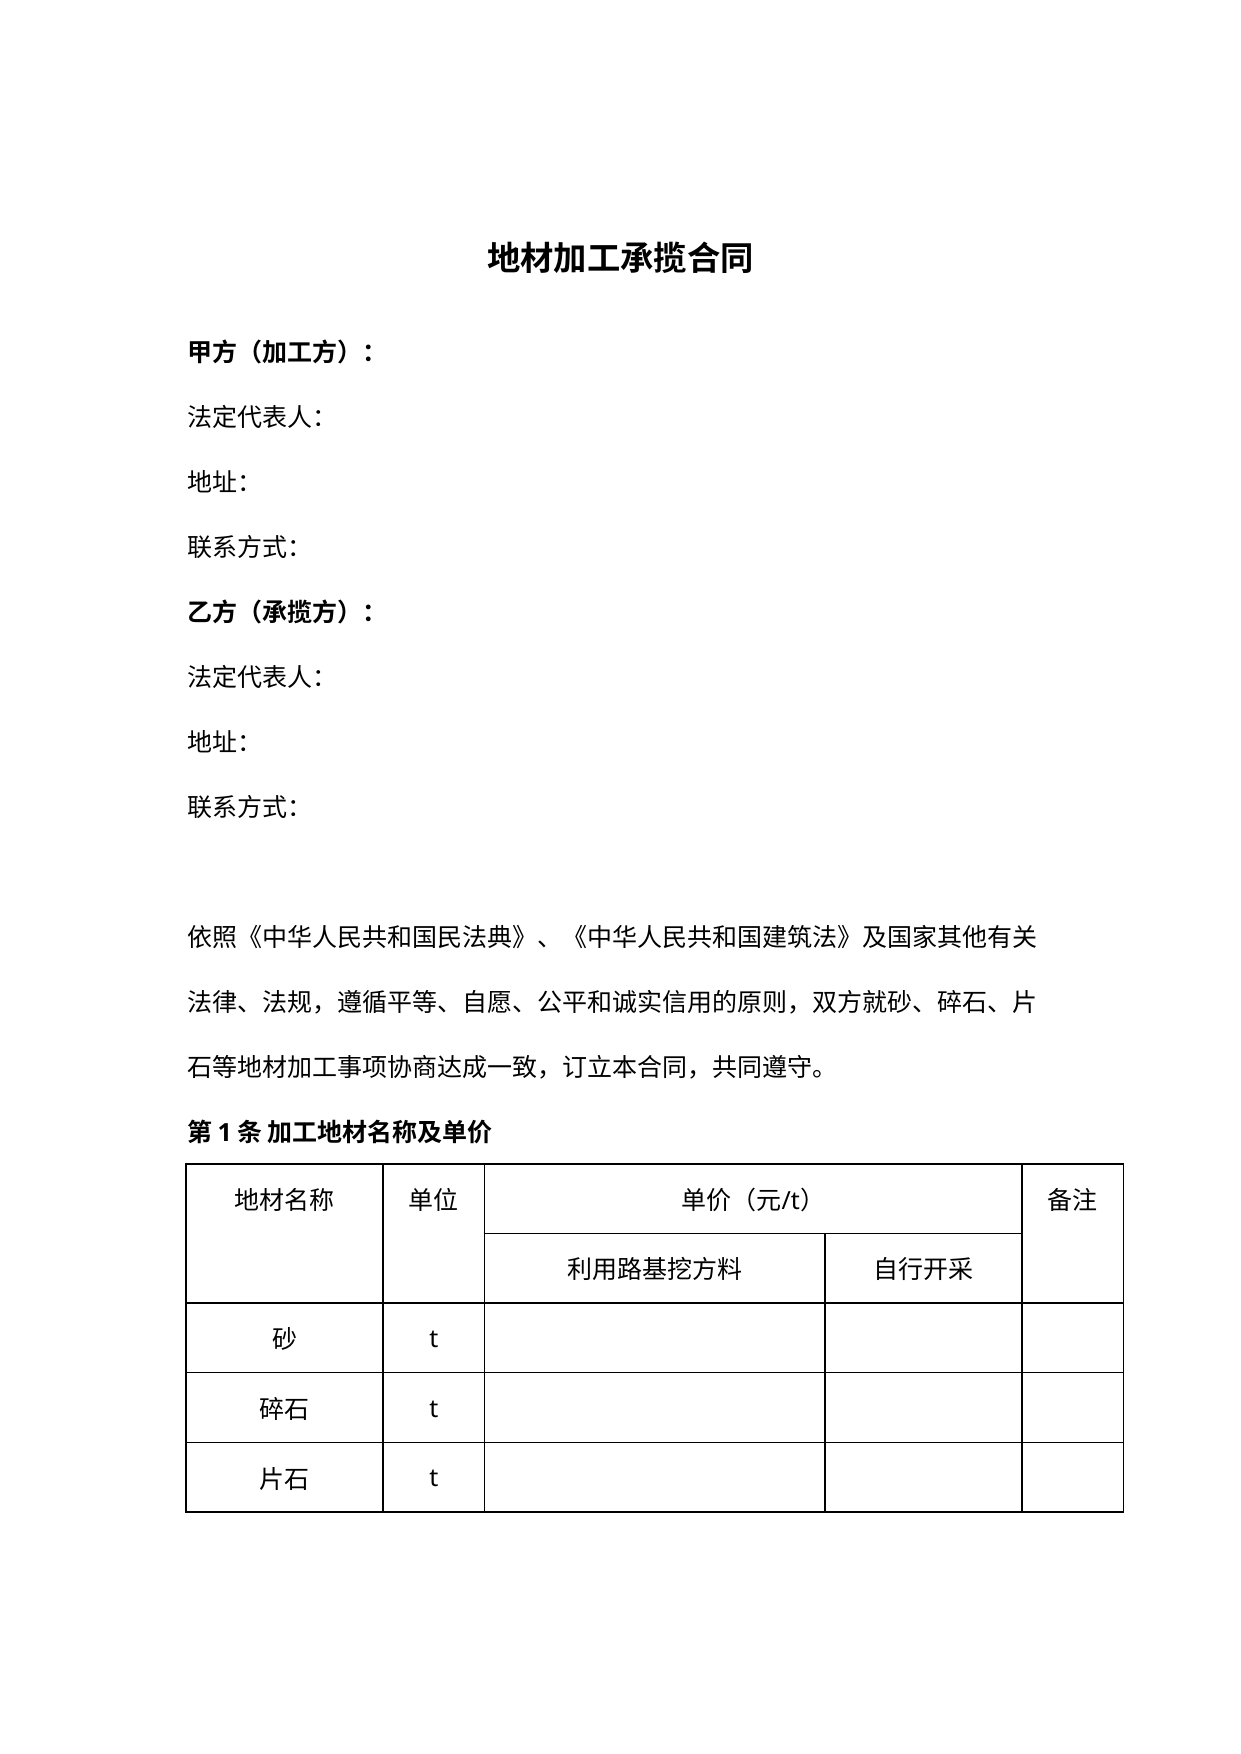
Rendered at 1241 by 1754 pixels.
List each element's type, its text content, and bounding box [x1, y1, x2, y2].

table_cell [485, 1373, 824, 1442]
text 法定代表人： [187, 383, 1053, 448]
table_header 单位 [384, 1165, 484, 1302]
table_cell [1023, 1443, 1123, 1511]
text 甲方（加工方）： [187, 318, 1053, 383]
subtitle 第1条 加工地材名称及单价 [187, 1098, 1053, 1163]
text 乙方（承揽方）： [187, 578, 1053, 643]
table_cell [826, 1304, 1021, 1372]
table_cell 碎石 [187, 1373, 382, 1442]
table_header 单价（元/t） [485, 1165, 1021, 1232]
table_cell [485, 1304, 824, 1372]
text 法定代表人： [187, 643, 1053, 708]
table_cell 砂 [187, 1304, 382, 1372]
table_cell [826, 1443, 1021, 1511]
text 联系方式： [187, 773, 1053, 838]
subtitle 地材加工承揽合同 [187, 224, 1053, 289]
table_cell [1023, 1304, 1123, 1372]
table_cell 片石 [187, 1443, 382, 1511]
text 依照《中华人民共和国民法典》、《中华人民共和国建筑法》及国家其他有关法律、法规，遵循平等、自愿、公平和诚实信用的原则，双方就砂、碎石、片石等地材加工事项协商达成一致，订立本合同，共同遵守。 [187, 903, 1053, 1098]
table_header 地材名称 [187, 1165, 382, 1302]
table_cell 自行开采 [826, 1234, 1021, 1302]
text 地址： [187, 448, 1053, 513]
text 联系方式： [187, 513, 1053, 578]
table_cell [826, 1373, 1021, 1442]
table_cell t [384, 1443, 484, 1511]
table_header 备注 [1023, 1165, 1123, 1302]
table_cell [1023, 1373, 1123, 1442]
table_cell 利用路基挖方料 [485, 1234, 824, 1302]
table_cell t [384, 1373, 484, 1442]
table_cell t [384, 1304, 484, 1372]
text 地址： [187, 708, 1053, 773]
table_cell [485, 1443, 824, 1511]
